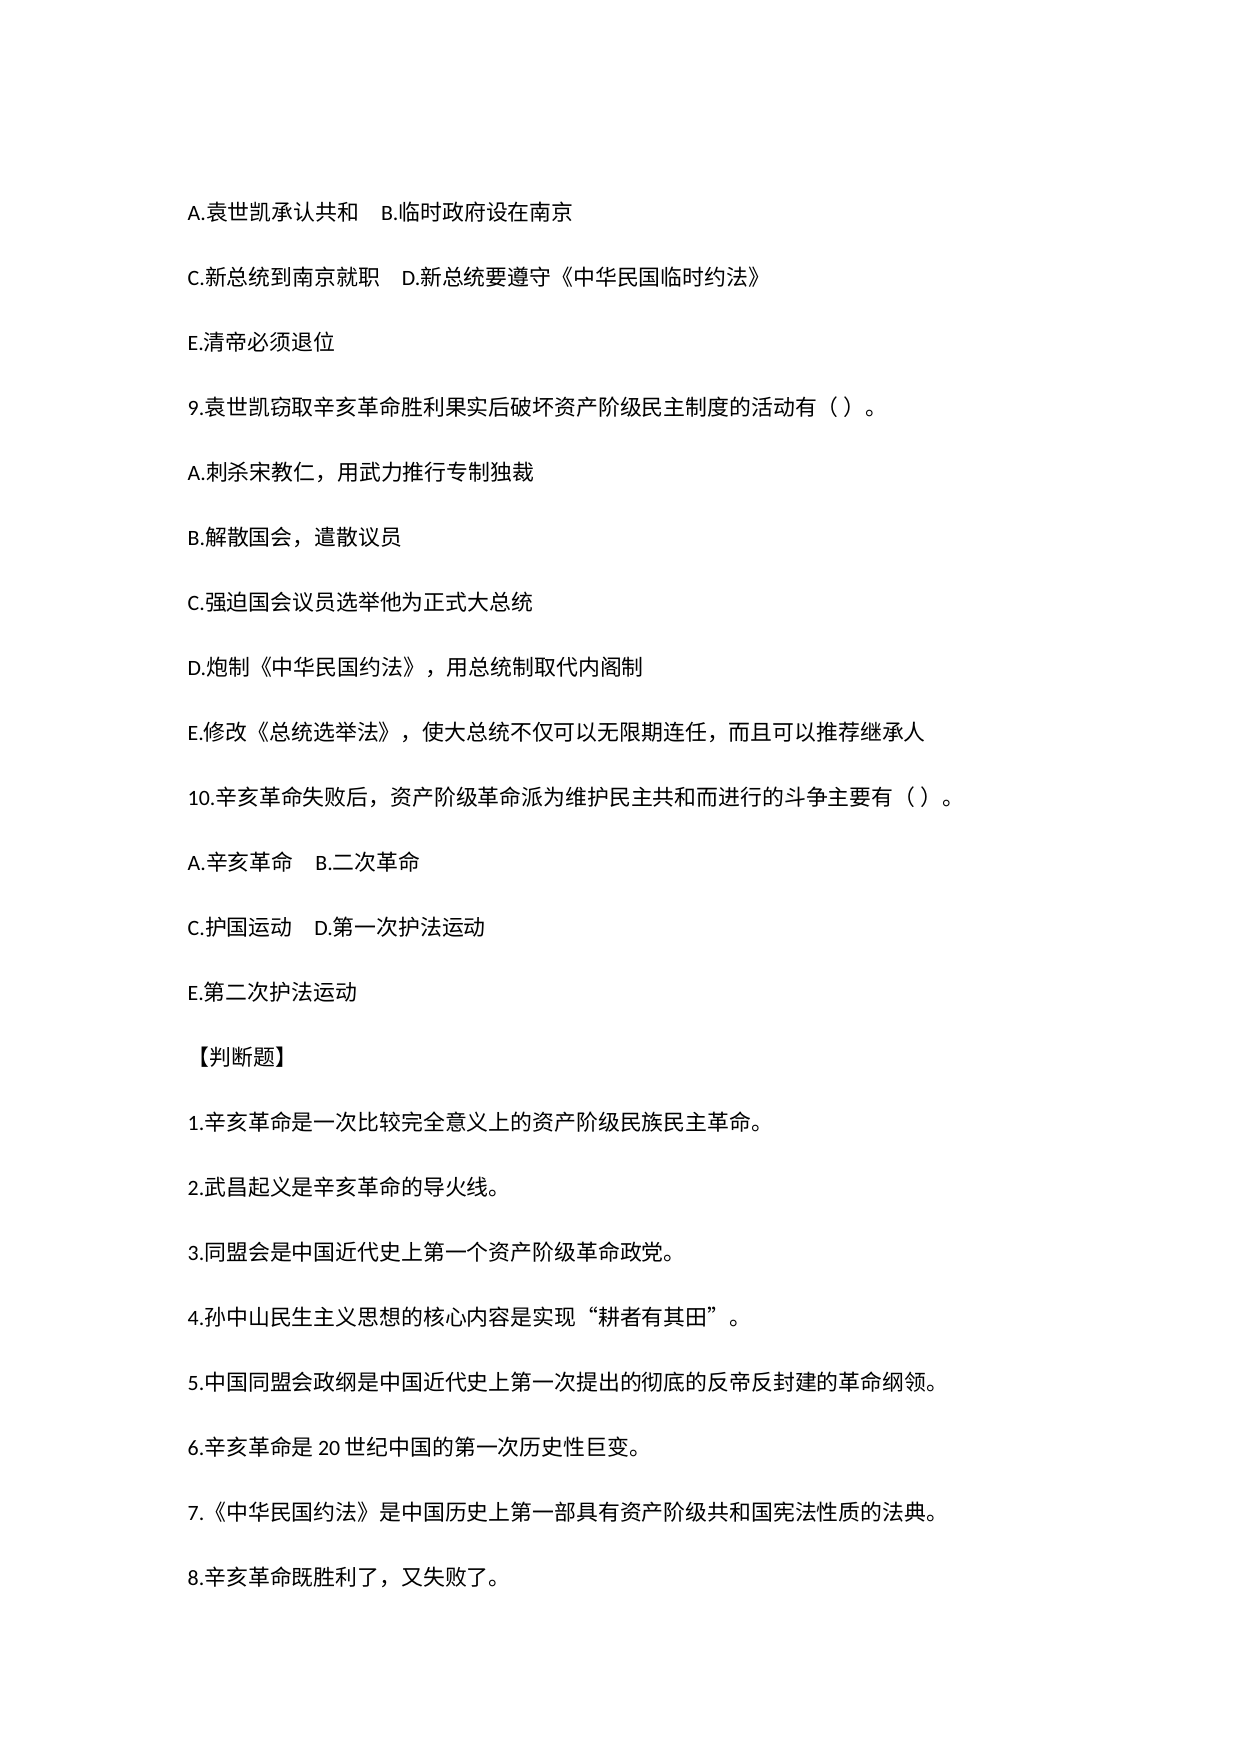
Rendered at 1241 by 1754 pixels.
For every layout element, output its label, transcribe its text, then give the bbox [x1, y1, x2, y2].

text C.护国运动 D.第一次护法运动 [187, 909, 1053, 942]
text C.新总统到南京就职 D.新总统要遵守《中华民国临时约法》 [187, 259, 1053, 292]
text A.刺杀宋教仁，用武力推行专制独裁 [187, 454, 1053, 487]
text 2.武昌起义是辛亥革命的导火线。 [187, 1169, 1053, 1202]
text 10.辛亥革命失败后，资产阶级革命派为维护民主共和而进行的斗争主要有（ ）。 [187, 779, 1053, 812]
text E.清帝必须退位 [187, 324, 1053, 357]
text 6.辛亥革命是20世纪中国的第一次历史性巨变。 [187, 1429, 1053, 1462]
text 8.辛亥革命既胜利了，又失败了。 [187, 1559, 1053, 1592]
text E.第二次护法运动 [187, 974, 1053, 1007]
text 5.中国同盟会政纲是中国近代史上第一次提出的彻底的反帝反封建的革命纲领。 [187, 1364, 1053, 1397]
text E.修改《总统选举法》，使大总统不仅可以无限期连任，而且可以推荐继承人 [187, 714, 1053, 747]
text B.解散国会，遣散议员 [187, 519, 1053, 552]
text 3.同盟会是中国近代史上第一个资产阶级革命政党。 [187, 1234, 1053, 1267]
text 4.孙中山民生主义思想的核心内容是实现“耕者有其田”。 [187, 1299, 1053, 1332]
text C.强迫国会议员选举他为正式大总统 [187, 584, 1053, 617]
text 1.辛亥革命是一次比较完全意义上的资产阶级民族民主革命。 [187, 1104, 1053, 1137]
text 9.袁世凯窃取辛亥革命胜利果实后破坏资产阶级民主制度的活动有（ ）。 [187, 389, 1053, 422]
text D.炮制《中华民国约法》，用总统制取代内阁制 [187, 649, 1053, 682]
text 【判断题】 [187, 1039, 1053, 1072]
text A.辛亥革命 B.二次革命 [187, 844, 1053, 877]
text 7.《中华民国约法》是中国历史上第一部具有资产阶级共和国宪法性质的法典。 [187, 1494, 1053, 1527]
text A.袁世凯承认共和 B.临时政府设在南京 [187, 194, 1053, 227]
